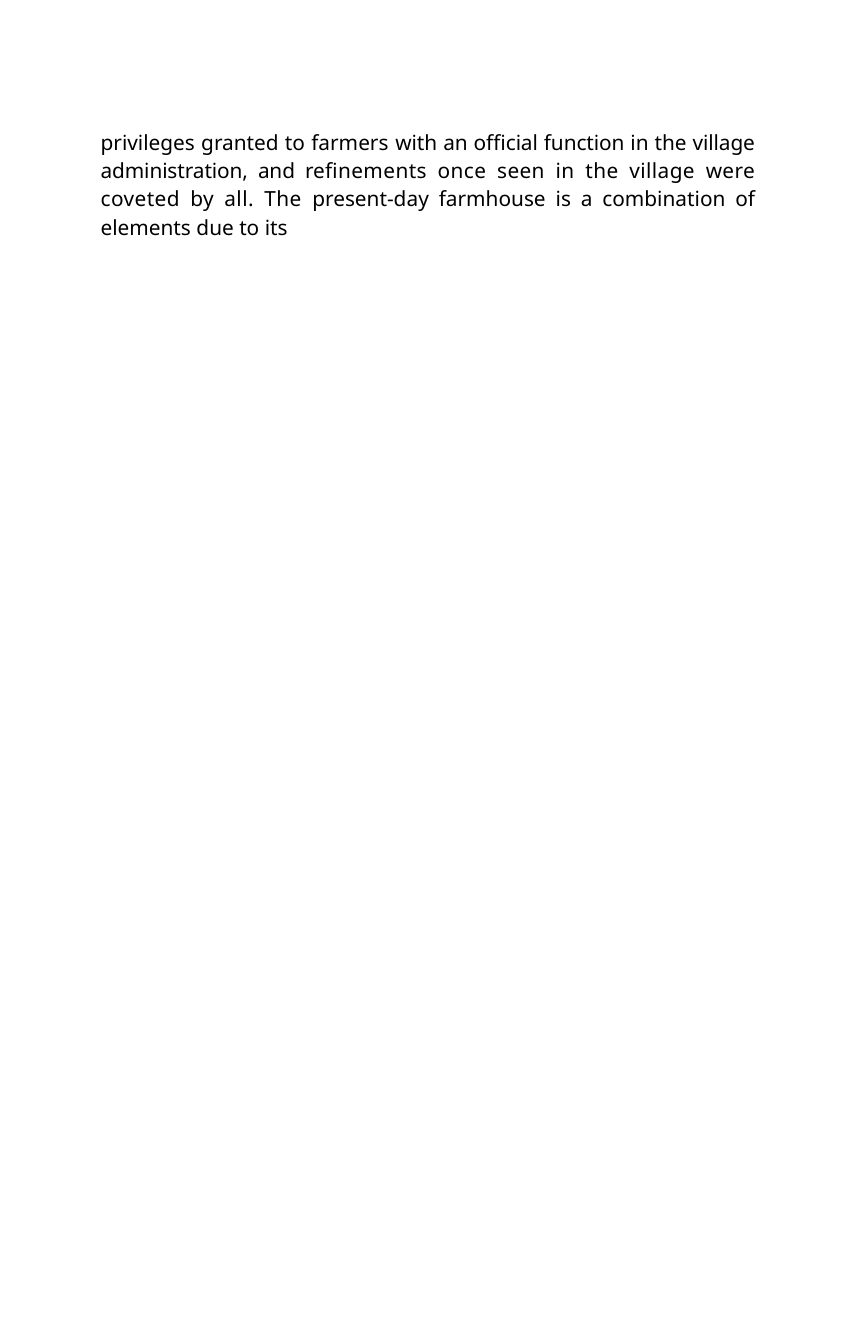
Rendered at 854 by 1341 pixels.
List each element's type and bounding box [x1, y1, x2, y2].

text [100, 128, 755, 241]
